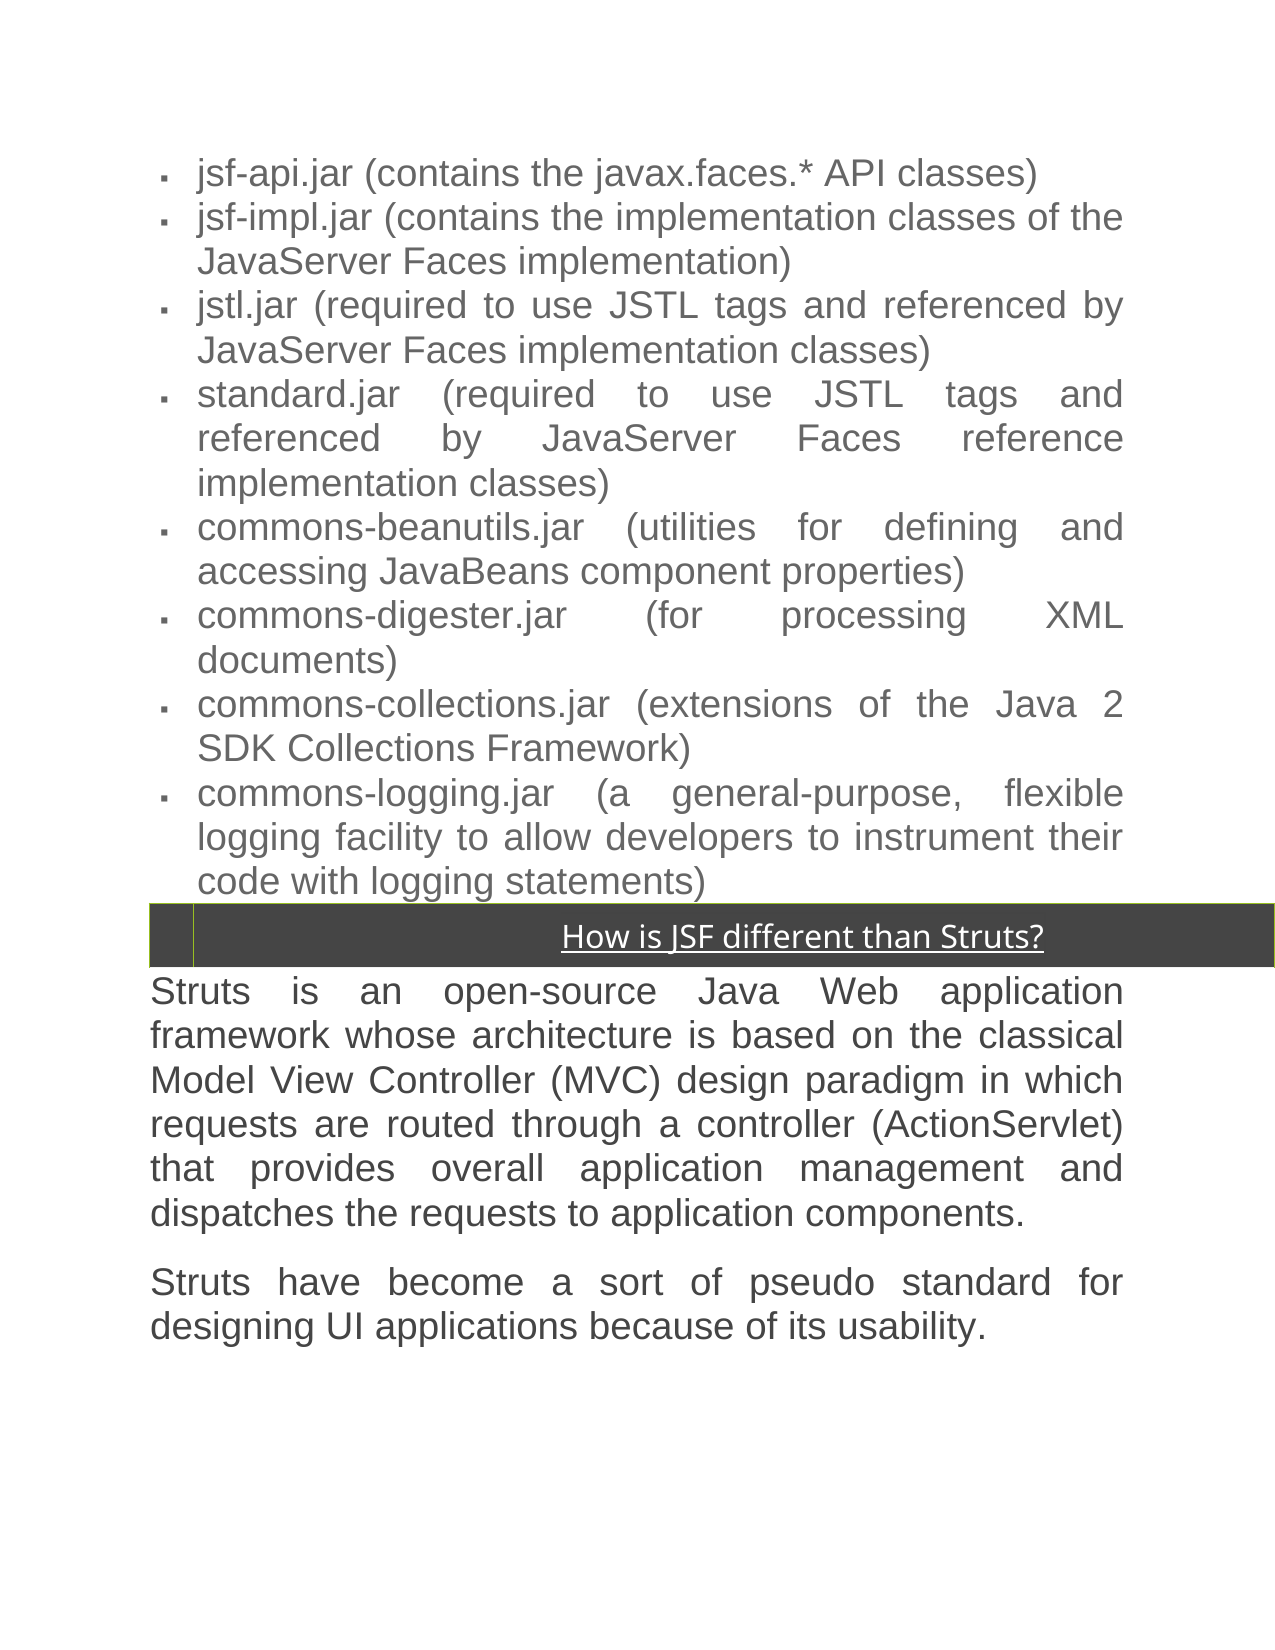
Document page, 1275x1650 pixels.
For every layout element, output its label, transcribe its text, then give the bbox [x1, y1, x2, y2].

text Struts is an open-source Java Web application framework whose architecture is based on the classical Model View Controller (MVC) design paradigm in which requests are routed through a controller (ActionServlet) that provides overall application management and dispatches the requests to application components. [150, 968, 1125, 1234]
list jsf-api.jar (contains the javax.faces.* API classes) [159, 150, 1125, 194]
list jstl.jar (required to use JSTL tags and referenced by JavaServer Faces implementation classes) [159, 283, 1125, 371]
list commons-beanutils.jar (utilities for defining and accessing JavaBeans component properties) [159, 504, 1125, 593]
list commons-digester.jar (for processing XML documents) [159, 593, 1125, 681]
table_header [150, 904, 193, 967]
list jsf-impl.jar (contains the implementation classes of the JavaServer Faces implementation) [159, 194, 1125, 283]
list commons-logging.jar (a general-purpose, flexible logging facility to allow developers to instrument their code with logging statements) [159, 770, 1125, 903]
list commons-collections.jar (extensions of the Java 2 SDK Collections Framework) [159, 681, 1125, 770]
list standard.jar (required to use JSTL tags and referenced by JavaServer Faces reference implementation classes) [159, 371, 1125, 504]
table_header How is JSF different than Struts? [194, 904, 1274, 967]
text Struts have become a sort of pseudo standard for designing UI applications because of its usability. [150, 1259, 1125, 1348]
